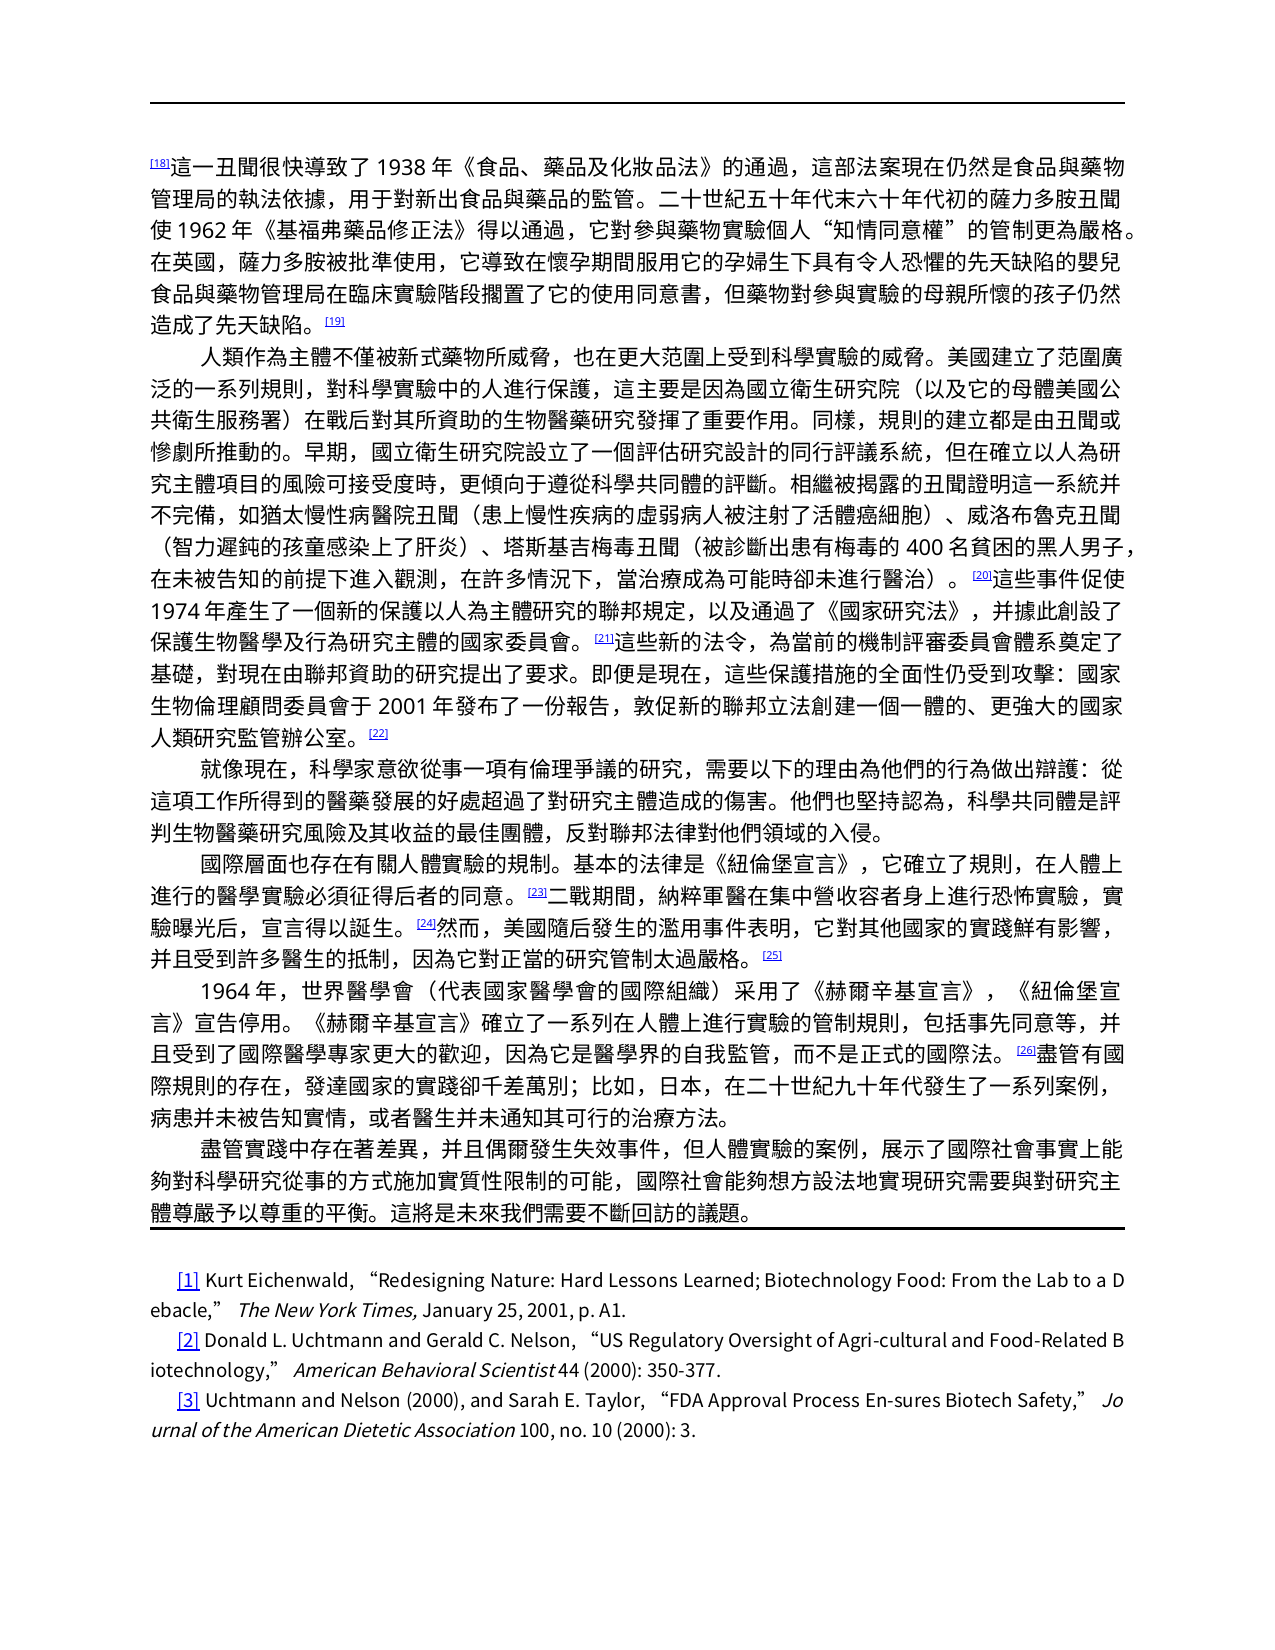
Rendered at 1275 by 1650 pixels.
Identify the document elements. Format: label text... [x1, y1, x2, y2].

text 國際層面也存在有關人體實驗的規制。基本的法律是《紐倫堡宣言》，它確立了規則，在人體上進行的醫學實驗必須征得后者的同意。[23]二戰期間，納粹軍醫在集中營收容者身上進行恐怖實驗，實驗曝光后，宣言得以誕生。[24]然而，美國隨后發生的濫用事件表明，它對其他國家的實踐鮮有影響，并且受到許多醫生的抵制，因為它對正當的研究管制太過嚴格。[25] [150, 847, 1125, 974]
text [2] Donald L. Uchtmann and Gerald C. Nelson, “US Regulatory Oversight of Agri-cultural and Food-Related Biotechnology,” American Behavioral Scientist 44 (2000): 350-377. [150, 1323, 1125, 1383]
text 1964年，世界醫學會（代表國家醫學會的國際組織）采用了《赫爾辛基宣言》，《紐倫堡宣言》宣告停用。《赫爾辛基宣言》確立了一系列在人體上進行實驗的管制規則，包括事先同意等，并且受到了國際醫學專家更大的歡迎，因為它是醫學界的自我監管，而不是正式的國際法。[26]盡管有國際規則的存在，發達國家的實踐卻千差萬別；比如，日本，在二十世紀九十年代發生了一系列案例，病患并未被告知實情，或者醫生并未通知其可行的治療方法。 [150, 974, 1125, 1132]
text [3] Uchtmann and Nelson (2000), and Sarah E. Taylor, “FDA Approval Process En-sures Biotech Safety,” Journal of the American Dietetic Association 100, no. 10 (2000): 3. [150, 1383, 1125, 1443]
text 就像現在，科學家意欲從事一項有倫理爭議的研究，需要以下的理由為他們的行為做出辯護：從這項工作所得到的醫藥發展的好處超過了對研究主體造成的傷害。他們也堅持認為，科學共同體是評判生物醫藥研究風險及其收益的最佳團體，反對聯邦法律對他們領域的入侵。 [150, 752, 1125, 847]
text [150, 150, 1125, 340]
text 盡管實踐中存在著差異，并且偶爾發生失效事件，但人體實驗的案例，展示了國際社會事實上能夠對科學研究從事的方式施加實質性限制的可能，國際社會能夠想方設法地實現研究需要與對研究主體尊嚴予以尊重的平衡。這將是未來我們需要不斷回訪的議題。 [150, 1132, 1125, 1227]
text [1] Kurt Eichenwald, “Redesigning Nature: Hard Lessons Learned; Biotechnology Food: From the Lab to a Debacle,” The New York Times, January 25, 2001, p. A1. [150, 1263, 1125, 1323]
text 人類作為主體不僅被新式藥物所威脅，也在更大范圍上受到科學實驗的威脅。美國建立了范圍廣泛的一系列規則，對科學實驗中的人進行保護，這主要是因為國立衛生研究院（以及它的母體美國公共衛生服務署）在戰后對其所資助的生物醫藥研究發揮了重要作用。同樣，規則的建立都是由丑聞或慘劇所推動的。早期，國立衛生研究院設立了一個評估研究設計的同行評議系統，但在確立以人為研究主體項目的風險可接受度時，更傾向于遵從科學共同體的評斷。相繼被揭露的丑聞證明這一系統并不完備，如猶太慢性病醫院丑聞（患上慢性疾病的虛弱病人被注射了活體癌細胞）、威洛布魯克丑聞（智力遲鈍的孩童感染上了肝炎）、塔斯基吉梅毒丑聞（被診斷出患有梅毒的400名貧困的黑人男子，在未被告知的前提下進入觀測，在許多情況下，當治療成為可能時卻未進行醫治）。[20]這些事件促使1974年產生了一個新的保護以人為主體研究的聯邦規定，以及通過了《國家研究法》，并據此創設了保護生物醫學及行為研究主體的國家委員會。[21]這些新的法令，為當前的機制評審委員會體系奠定了基礎，對現在由聯邦資助的研究提出了要求。即便是現在，這些保護措施的全面性仍受到攻擊：國家生物倫理顧問委員會于2001年發布了一份報告，敦促新的聯邦立法創建一個一體的、更強大的國家人類研究監管辦公室。[22] [150, 340, 1125, 752]
